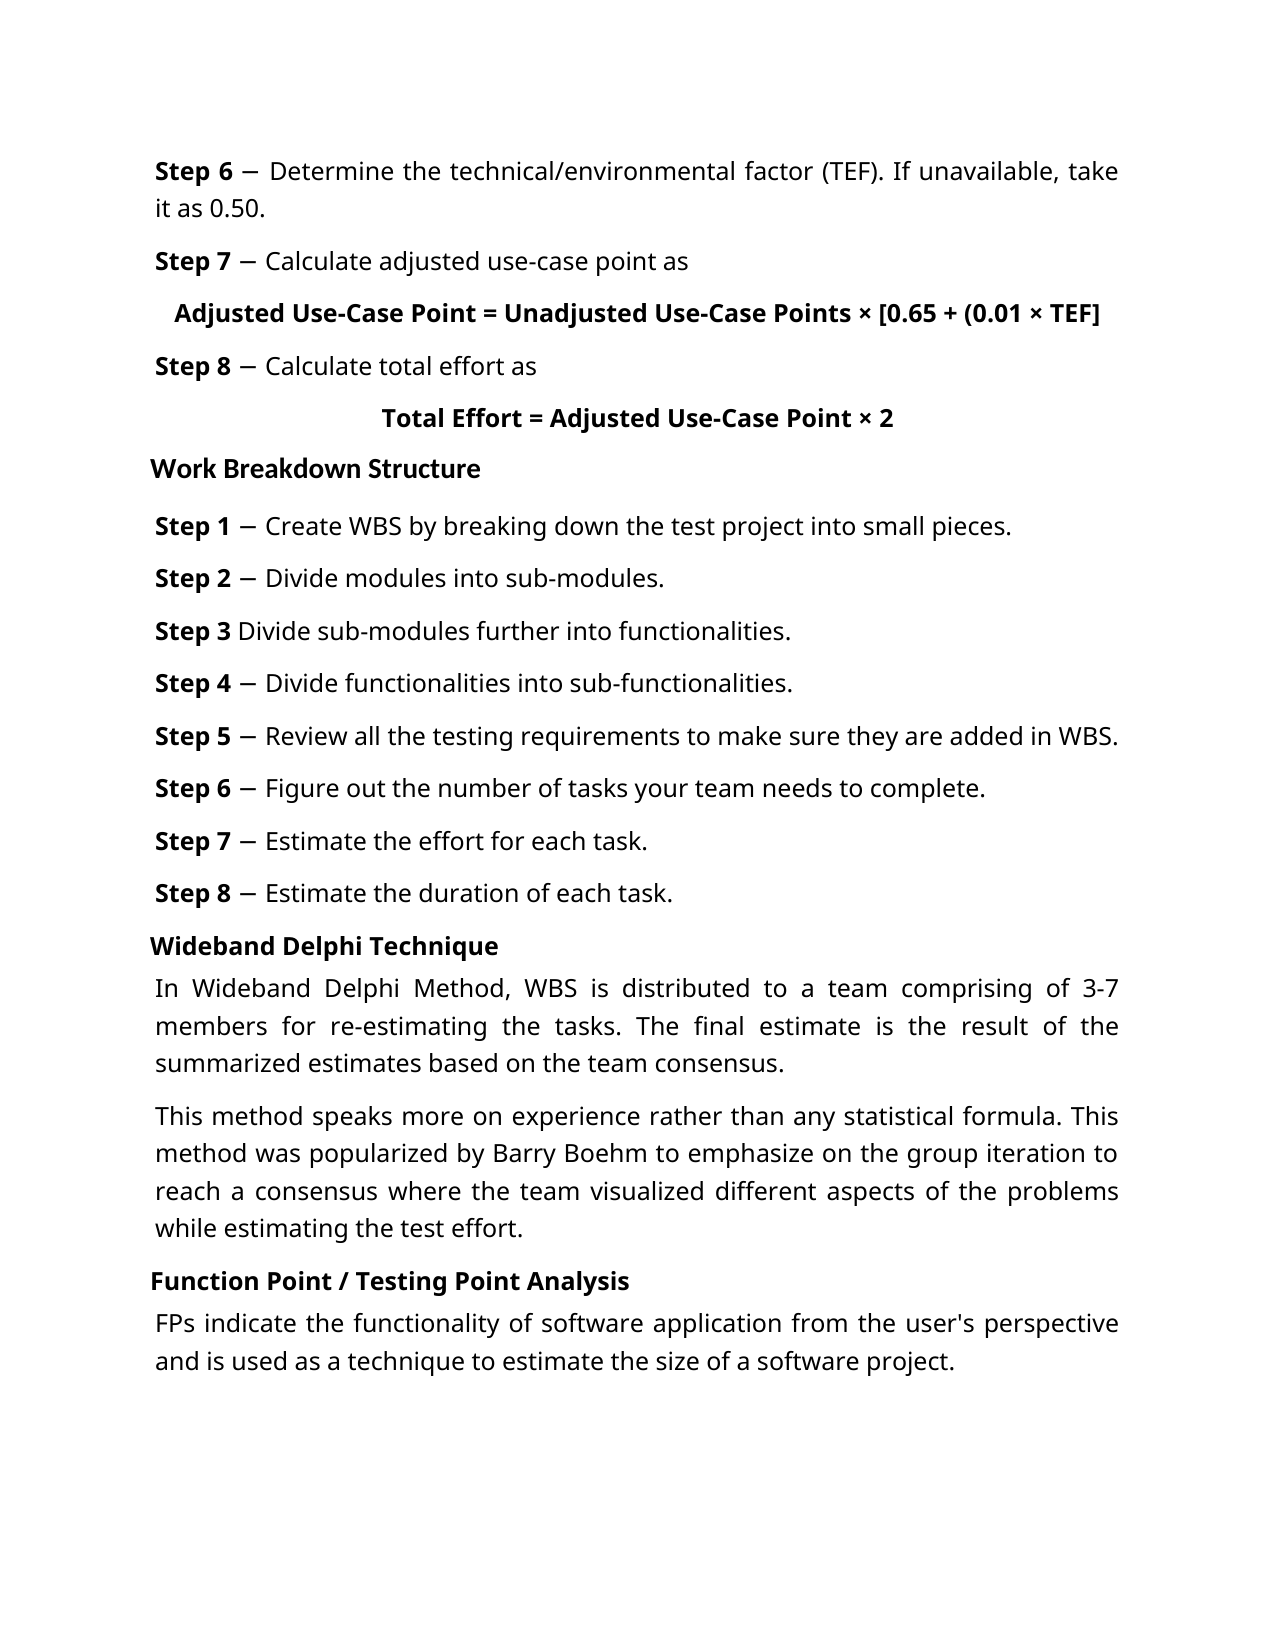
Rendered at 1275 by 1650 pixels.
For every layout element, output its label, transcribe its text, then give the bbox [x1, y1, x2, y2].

text FPs indicate the functionality of software application from the user's perspective and is used as a technique to estimate the size of a software project. [155, 1303, 1120, 1378]
text Step 7 − Estimate the effort for each task. [155, 820, 1120, 858]
text In Wideband Delphi Method, WBS is distributed to a team comprising of 3-7 members for re-estimating the tasks. The final estimate is the result of the summarized estimates based on the team consensus. [155, 968, 1120, 1080]
text Work Breakdown Structure [150, 450, 1125, 486]
subtitle Wideband Delphi Technique [150, 925, 1120, 963]
text Total Effort = Adjusted Use-Case Point × 2 [155, 397, 1120, 435]
text Step 2 − Divide modules into sub-modules. [155, 558, 1120, 595]
text This method speaks more on experience rather than any statistical formula. This method was popularized by Barry Boehm to emphasize on the group iteration to reach a consensus where the team visualized different aspects of the problems while estimating the test effort. [155, 1095, 1120, 1245]
text Step 7 − Calculate adjusted use-case point as [155, 240, 1120, 277]
text Step 8 − Calculate total effort as [155, 345, 1120, 382]
subtitle Function Point / Testing Point Analysis [150, 1260, 1120, 1298]
text Adjusted Use-Case Point = Unadjusted Use-Case Points × [0.65 + (0.01 × TEF] [155, 292, 1120, 330]
text Step 6 − Figure out the number of tasks your team needs to complete. [155, 768, 1120, 805]
text Step 8 − Estimate the duration of each task. [155, 873, 1120, 910]
text Step 1 − Create WBS by breaking down the test project into small pieces. [155, 505, 1120, 543]
text Step 6 − Determine the technical/environmental factor (TEF). If unavailable, take it as 0.50. [155, 150, 1120, 225]
text Step 3 Divide sub-modules further into functionalities. [155, 610, 1120, 648]
text Step 4 − Divide functionalities into sub-functionalities. [155, 663, 1120, 700]
text Step 5 − Review all the testing requirements to make sure they are added in WBS. [155, 715, 1120, 753]
